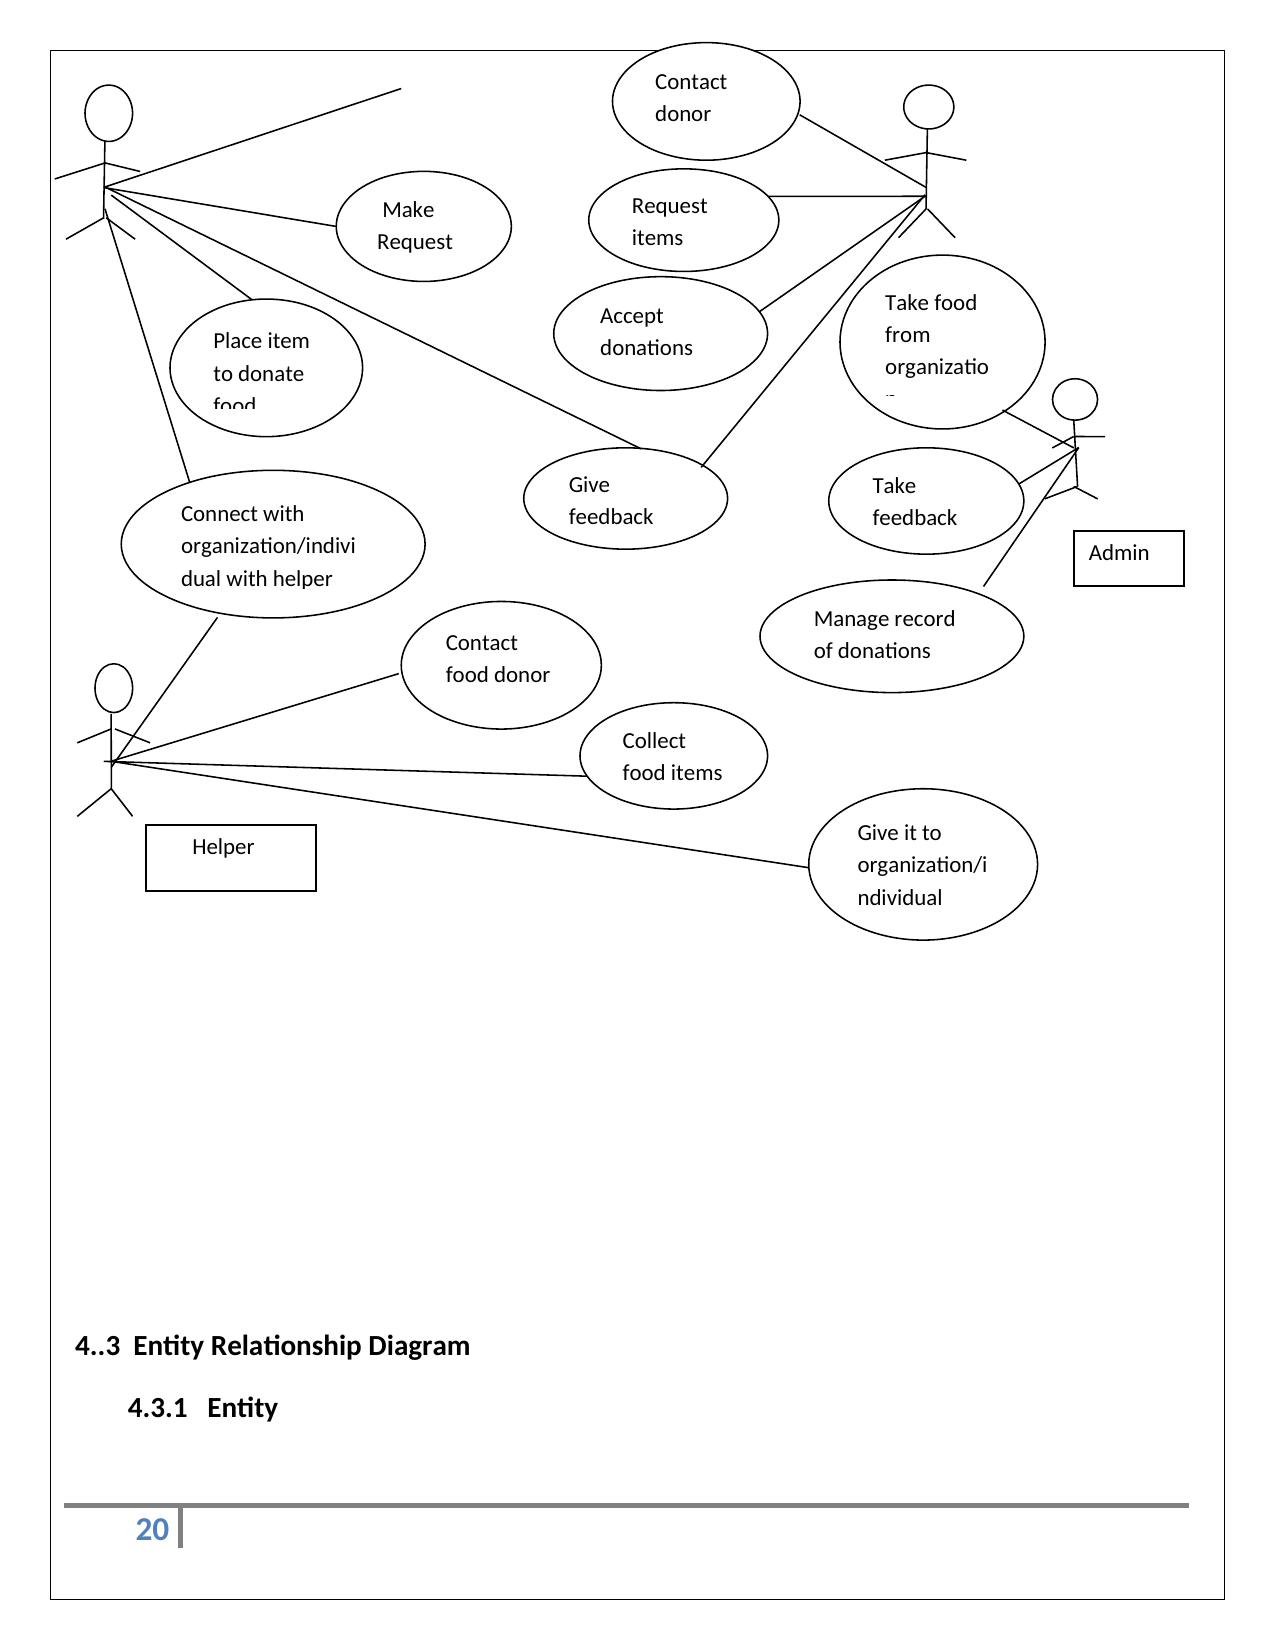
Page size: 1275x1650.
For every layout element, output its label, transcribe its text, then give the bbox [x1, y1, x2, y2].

text 4.3.1 Entity [75, 1389, 1200, 1425]
text 4..3 Entity Relationship Diagram [75, 1327, 1200, 1363]
